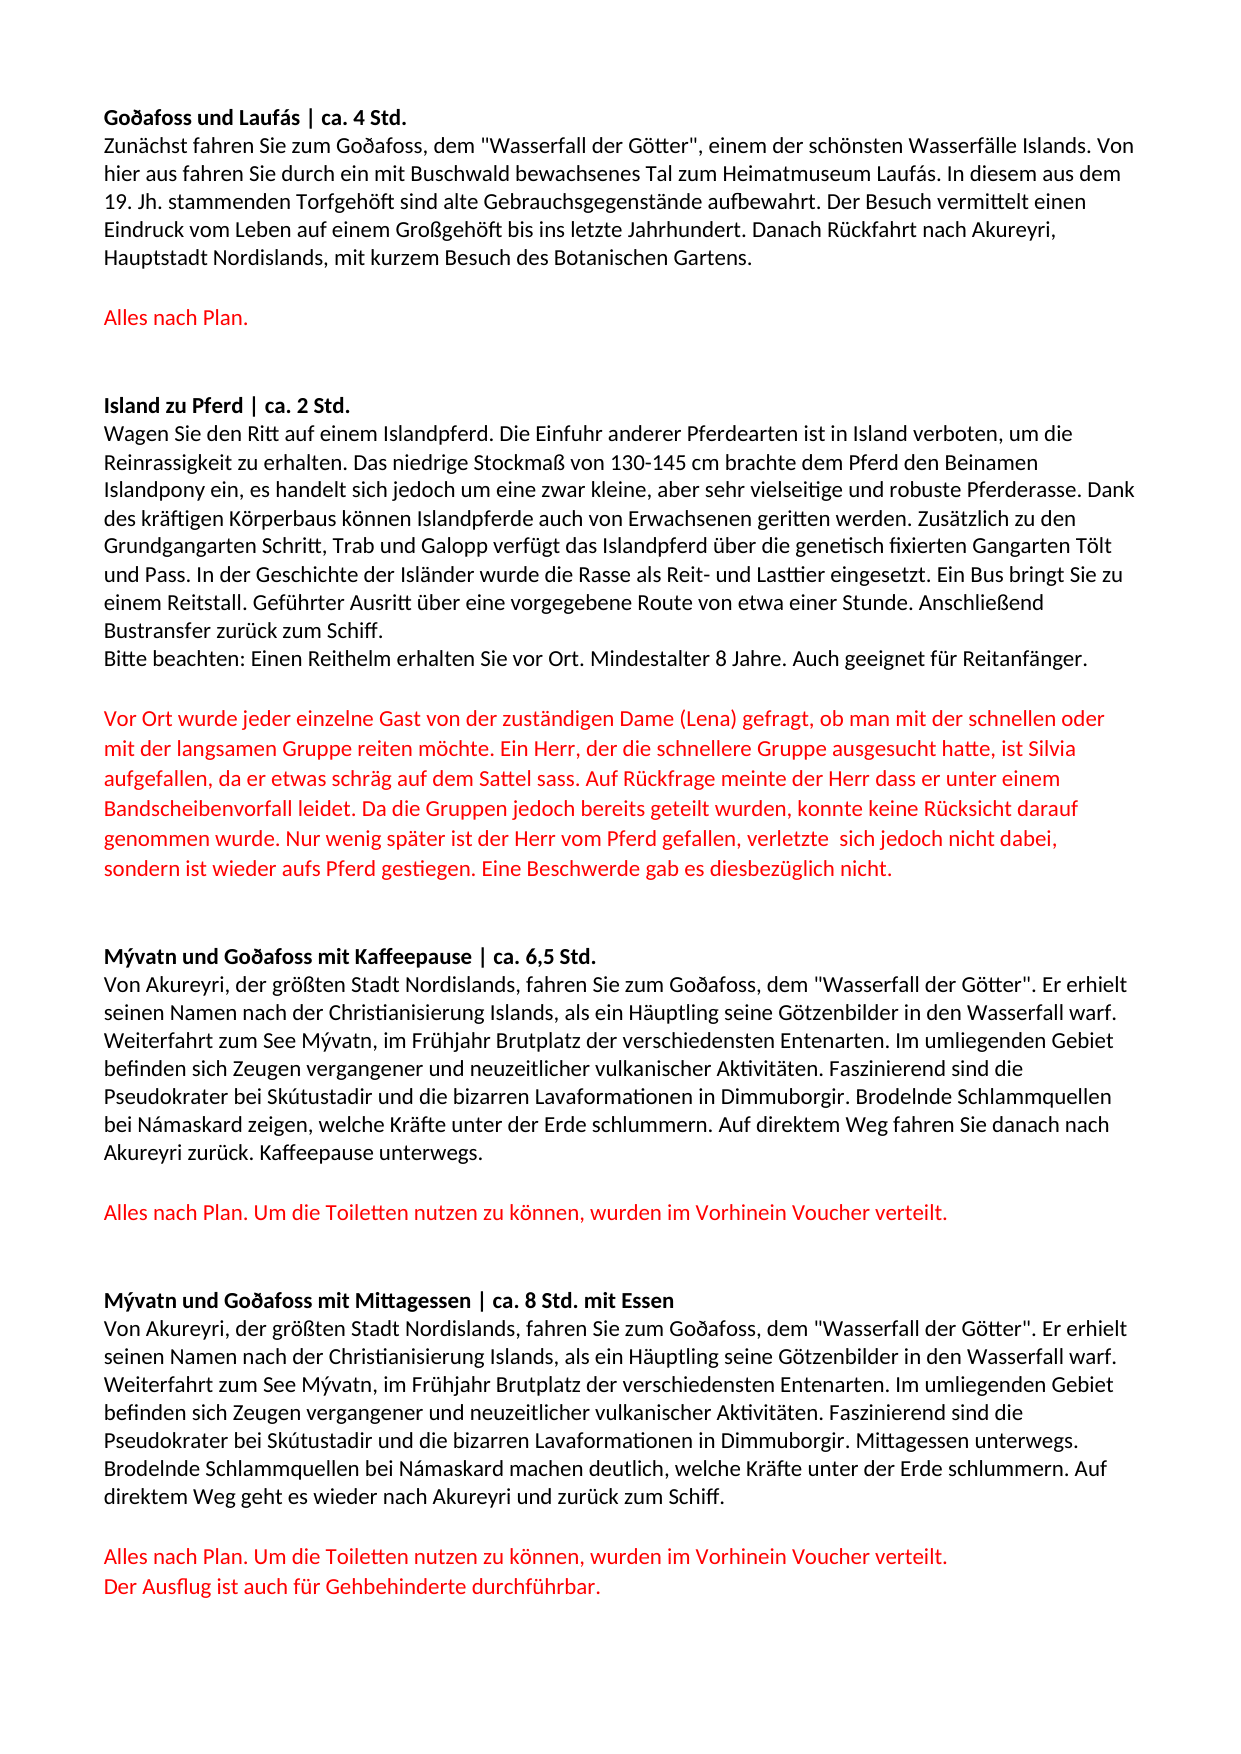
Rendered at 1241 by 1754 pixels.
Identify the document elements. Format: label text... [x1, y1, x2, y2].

text Alles nach Plan. [103, 302, 1137, 332]
text Vor Ort wurde jeder einzelne Gast von der zuständigen Dame (Lena) gefragt, ob man mit der schnellen oder mit der langsamen Gruppe reiten möchte. Ein Herr, der die schnellere Gruppe ausgesucht hatte, ist Silvia aufgefallen, da er etwas schräg auf dem Sattel sass. Auf Rückfrage meinte der Herr dass er unter einem Bandscheibenvorfall leidet. Da die Gruppen jedoch bereits geteilt wurden, konnte keine Rücksicht darauf genommen wurde. Nur wenig später ist der Herr vom Pferd gefallen, verletzte sich jedoch nicht dabei, sondern ist wieder aufs Pferd gestiegen. Eine Beschwerde gab es diesbezüglich nicht. [103, 702, 1137, 882]
text Zunächst fahren Sie zum Goðafoss, dem "Wasserfall der Götter", einem der schönsten Wasserfälle Islands. Von hier aus fahren Sie durch ein mit Buschwald bewachsenes Tal zum Heimatmuseum Laufás. In diesem aus dem 19. Jh. stammenden Torfgehöft sind alte Gebrauchsgegenstände aufbewahrt. Der Besuch vermittelt einen Eindruck vom Leben auf einem Großgehöft bis ins letzte Jahrhundert. Danach Rückfahrt nach Akureyri, Hauptstadt Nordislands, mit kurzem Besuch des Botanischen Gartens. [103, 131, 1137, 272]
text Bitte beachten: Einen Reithelm erhalten Sie vor Ort. Mindestalter 8 Jahre. Auch geeignet für Reitanfänger. [103, 644, 1137, 672]
text Mývatn und Goðafoss mit Mittagessen | ca. 8 Std. mit Essen [103, 1286, 1137, 1314]
text Der Ausflug ist auch für Gehbehinderte durchführbar. [103, 1570, 1137, 1600]
text Alles nach Plan. Um die Toiletten nutzen zu können, wurden im Vorhinein Voucher verteilt. [103, 1540, 1137, 1570]
text Island zu Pferd | ca. 2 Std. [103, 392, 1137, 419]
text Goðafoss und Laufás | ca. 4 Std. [103, 103, 1137, 131]
text Alles nach Plan. Um die Toiletten nutzen zu können, wurden im Vorhinein Voucher verteilt. [103, 1196, 1137, 1226]
text Von Akureyri, der größten Stadt Nordislands, fahren Sie zum Goðafoss, dem "Wasserfall der Götter". Er erhielt seinen Namen nach der Christianisierung Islands, als ein Häuptling seine Götzenbilder in den Wasserfall warf. Weiterfahrt zum See Mývatn, im Frühjahr Brutplatz der verschiedensten Entenarten. Im umliegenden Gebiet befinden sich Zeugen vergangener und neuzeitlicher vulkanischer Aktivitäten. Faszinierend sind die Pseudokrater bei Skútustadir und die bizarren Lavaformationen in Dimmuborgir. Brodelnde Schlammquellen bei Námaskard zeigen, welche Kräfte unter der Erde schlummern. Auf direktem Weg fahren Sie danach nach Akureyri zurück. Kaffeepause unterwegs. [103, 970, 1137, 1166]
text Mývatn und Goðafoss mit Kaffeepause | ca. 6,5 Std. [103, 942, 1137, 970]
text Von Akureyri, der größten Stadt Nordislands, fahren Sie zum Goðafoss, dem "Wasserfall der Götter". Er erhielt seinen Namen nach der Christianisierung Islands, als ein Häuptling seine Götzenbilder in den Wasserfall warf. Weiterfahrt zum See Mývatn, im Frühjahr Brutplatz der verschiedensten Entenarten. Im umliegenden Gebiet befinden sich Zeugen vergangener und neuzeitlicher vulkanischer Aktivitäten. Faszinierend sind die Pseudokrater bei Skútustadir und die bizarren Lavaformationen in Dimmuborgir. Mittagessen unterwegs. Brodelnde Schlammquellen bei Námaskard machen deutlich, welche Kräfte unter der Erde schlummern. Auf direktem Weg geht es wieder nach Akureyri und zurück zum Schiff. [103, 1314, 1137, 1510]
text Wagen Sie den Ritt auf einem Islandpferd. Die Einfuhr anderer Pferdearten ist in Island verboten, um die Reinrassigkeit zu erhalten. Das niedrige Stockmaß von 130-145 cm brachte dem Pferd den Beinamen Islandpony ein, es handelt sich jedoch um eine zwar kleine, aber sehr vielseitige und robuste Pferderasse. Dank des kräftigen Körperbaus können Islandpferde auch von Erwachsenen geritten werden. Zusätzlich zu den Grundgangarten Schritt, Trab und Galopp verfügt das Islandpferd über die genetisch fixierten Gangarten Tölt und Pass. In der Geschichte der Isländer wurde die Rasse als Reit- und Lasttier eingesetzt. Ein Bus bringt Sie zu einem Reitstall. Geführter Ausritt über eine vorgegebene Route von etwa einer Stunde. Anschließend Bustransfer zurück zum Schiff. [103, 419, 1137, 644]
